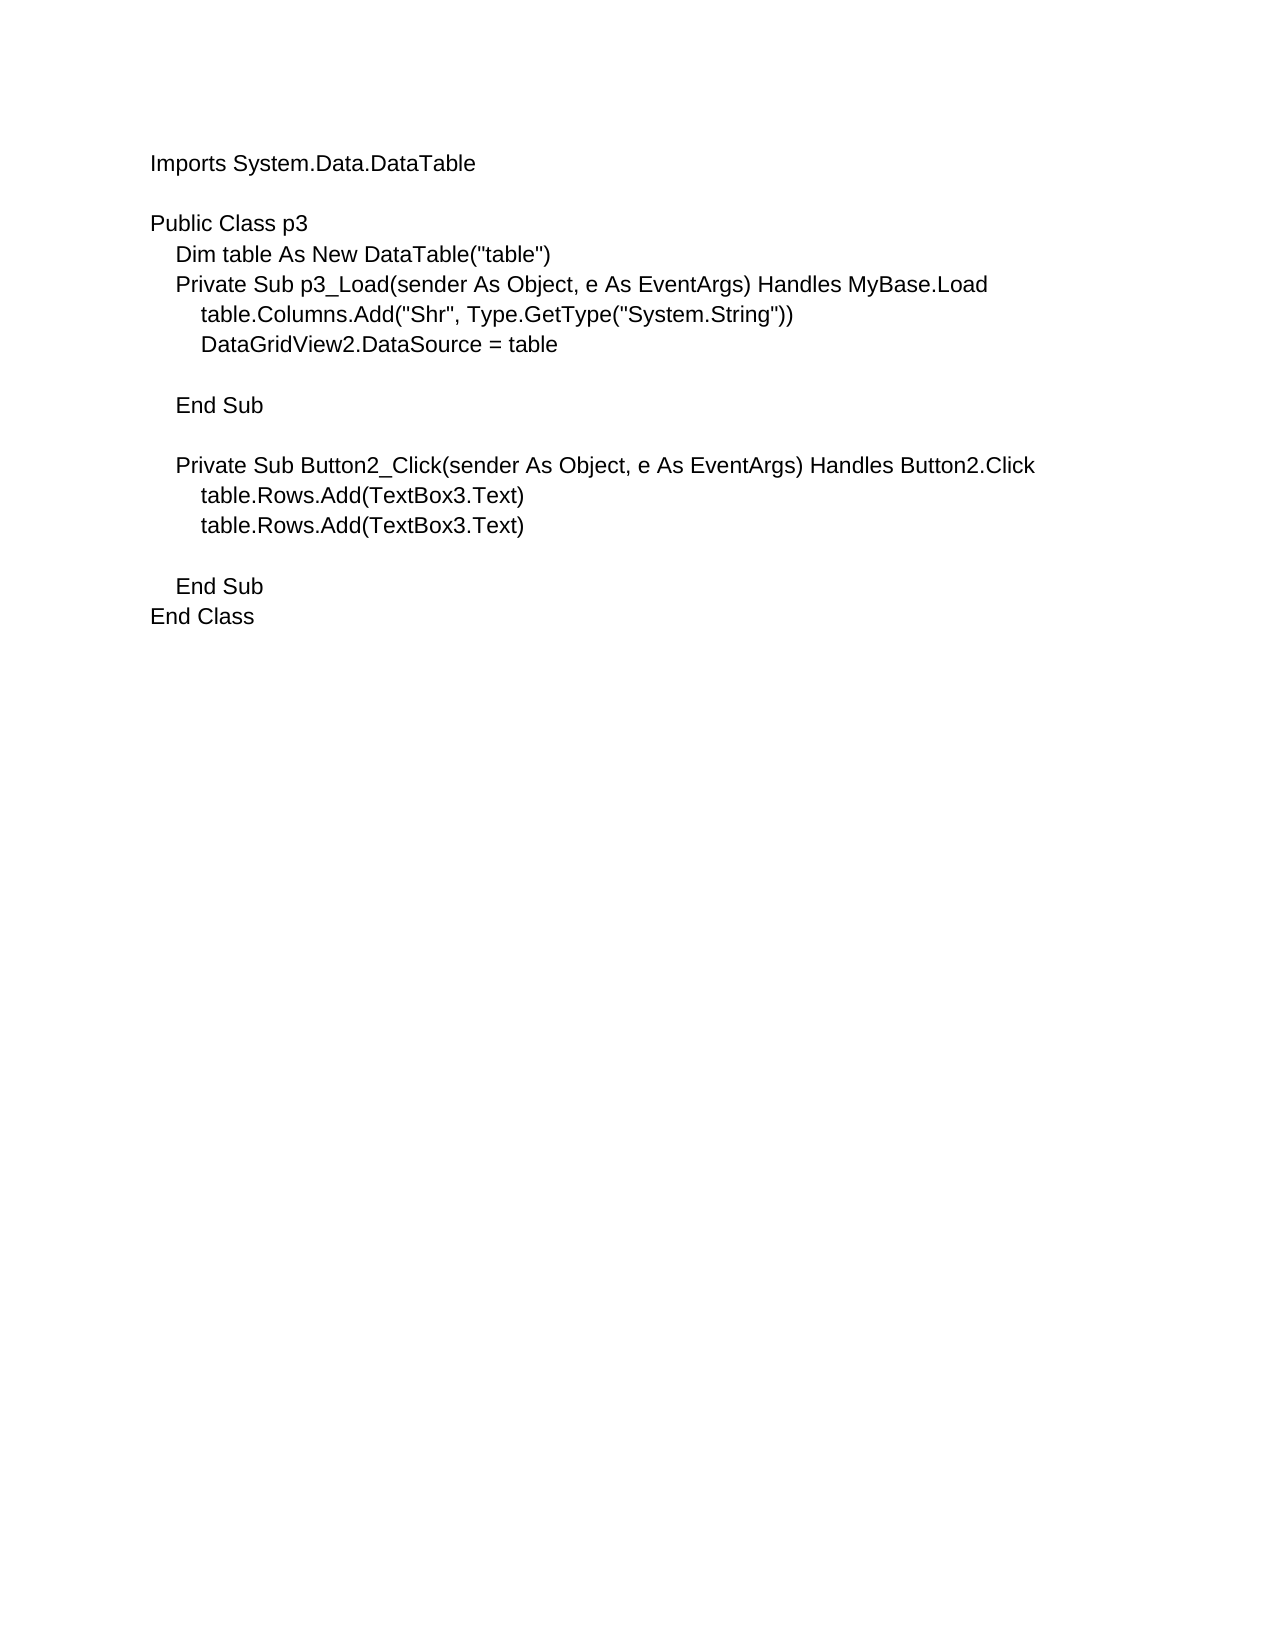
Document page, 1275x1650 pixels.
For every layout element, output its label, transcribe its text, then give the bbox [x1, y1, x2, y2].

text table.Columns.Add("Shr", Type.GetType("System.String")) [150, 301, 1125, 327]
text End Sub [150, 392, 1125, 418]
text Dim table As New DataTable("table") [150, 241, 1125, 267]
text table.Rows.Add(TextBox3.Text) [150, 482, 1125, 509]
text Private Sub p3_Load(sender As Object, e As EventArgs) Handles MyBase.Load [150, 271, 1125, 297]
text Private Sub Button2_Click(sender As Object, e As EventArgs) Handles Button2.Click [150, 452, 1125, 478]
text Public Class p3 [150, 210, 1125, 237]
text End Sub [150, 573, 1125, 599]
text table.Rows.Add(TextBox3.Text) [150, 512, 1125, 539]
text DataGridView2.DataSource = table [150, 331, 1125, 358]
text ﻿Imports System.Data.DataTable [150, 150, 1125, 176]
text End Class [150, 603, 1125, 629]
